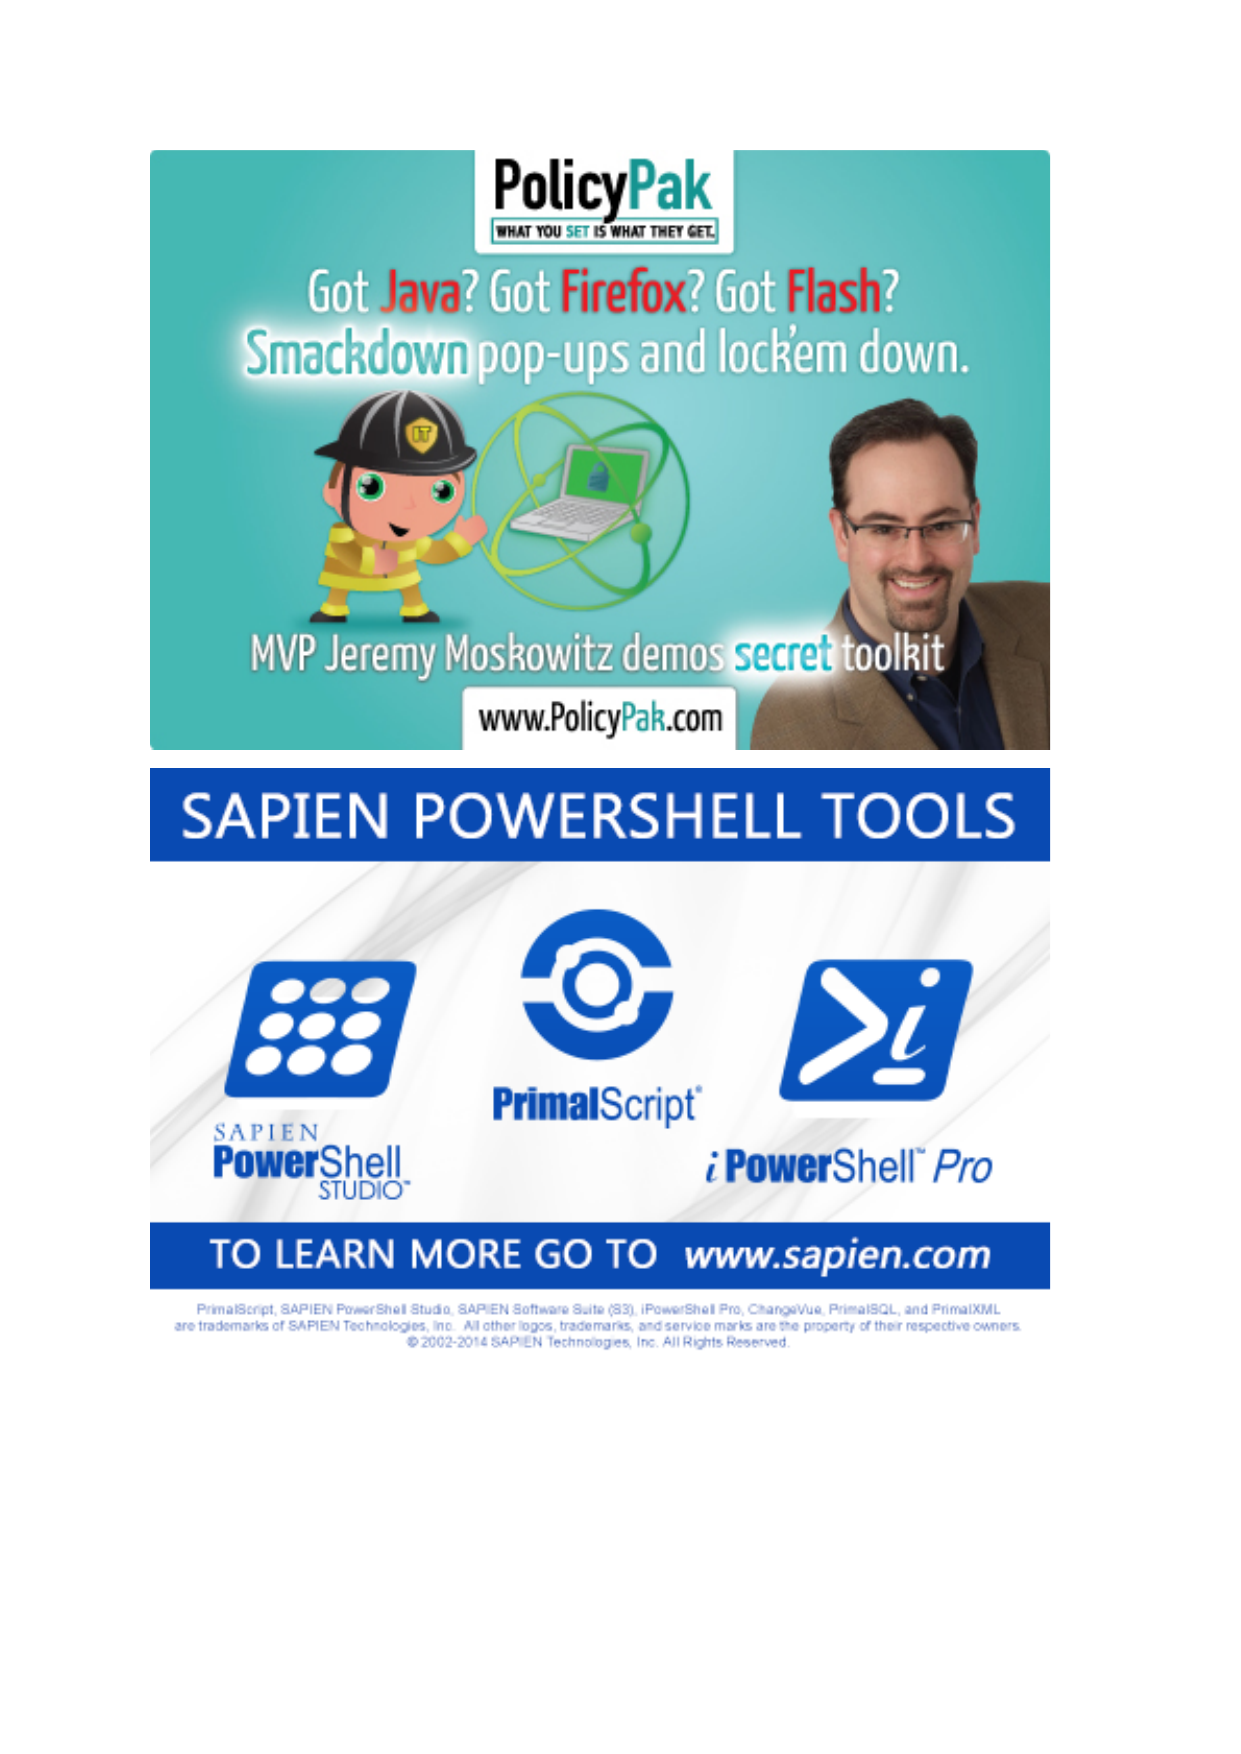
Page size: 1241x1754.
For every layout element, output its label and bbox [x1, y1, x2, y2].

picture [150, 768, 1050, 1369]
picture [150, 150, 1050, 750]
